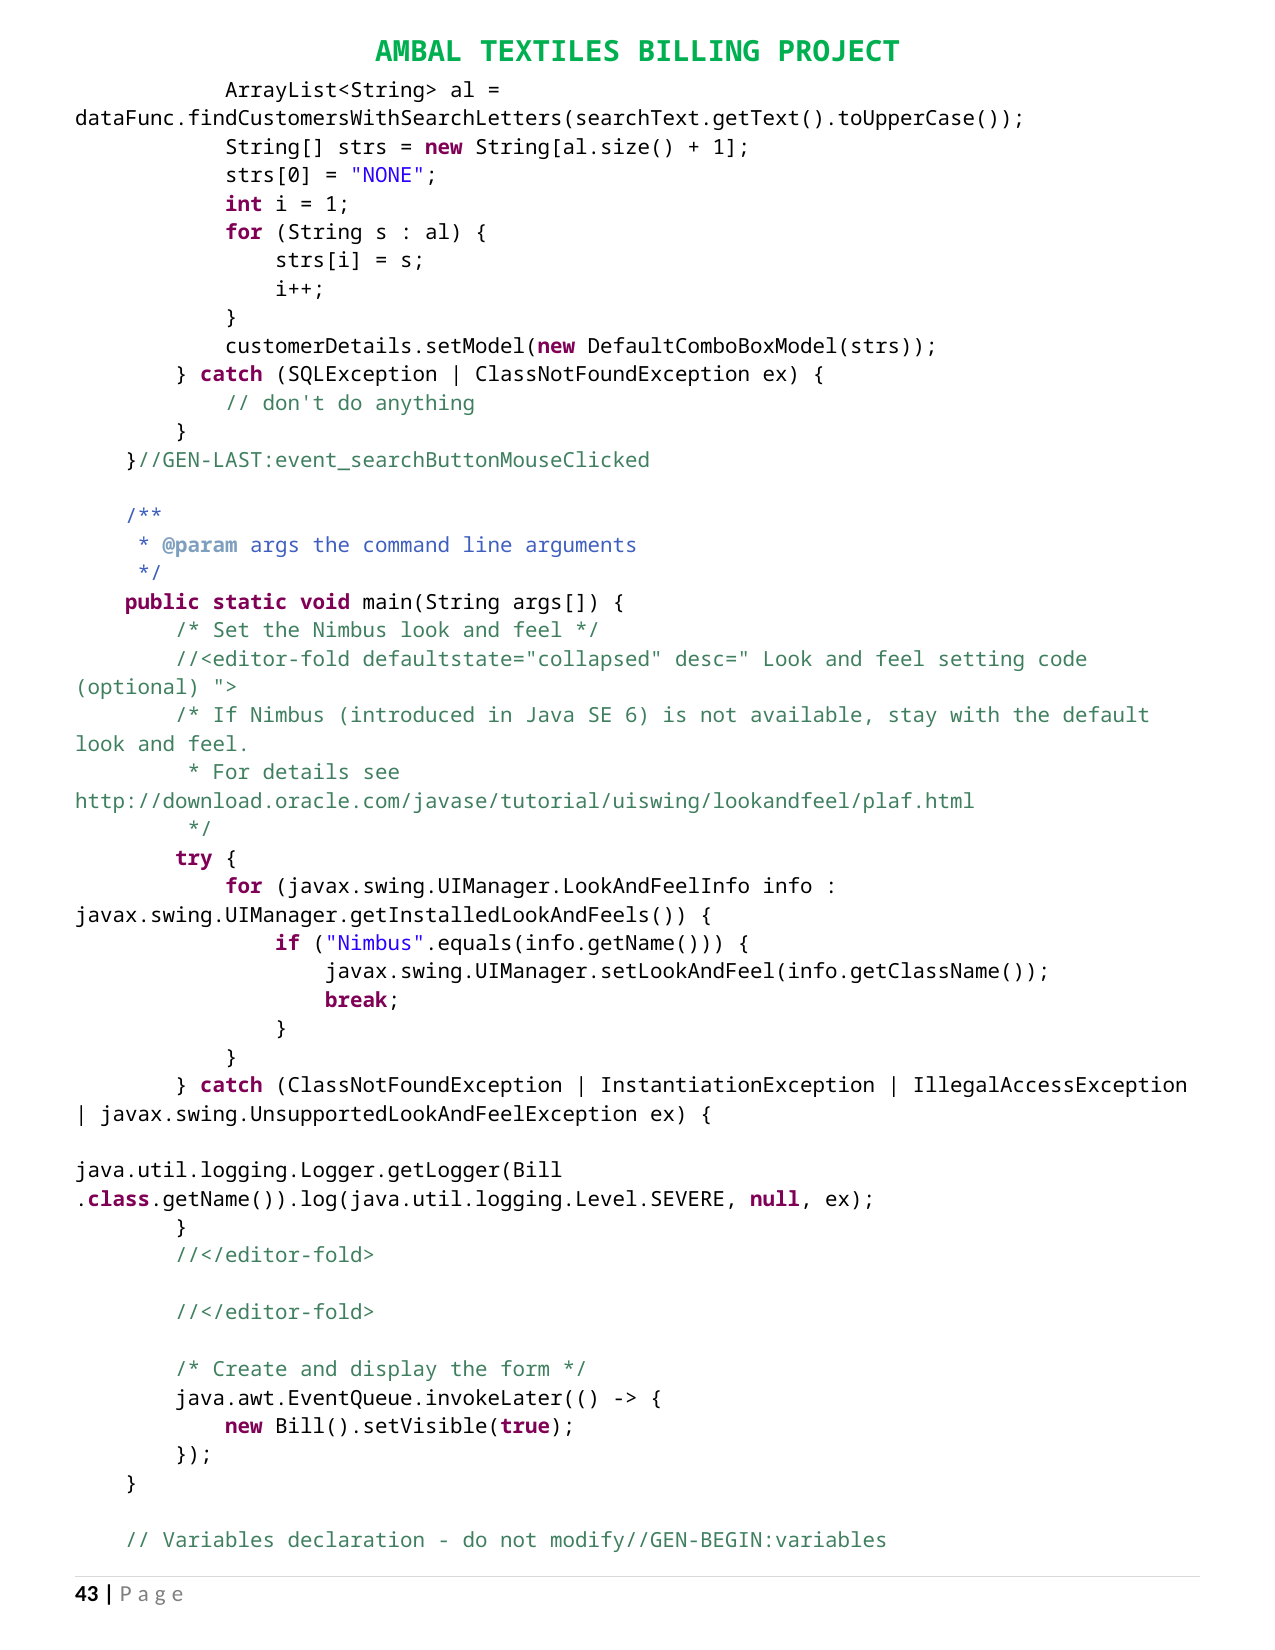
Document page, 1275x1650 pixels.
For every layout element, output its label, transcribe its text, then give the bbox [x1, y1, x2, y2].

text customerDetails.setModel(new DefaultComboBoxModel(strs)); [75, 331, 1200, 359]
text // don't do anything [75, 388, 1200, 416]
text } [75, 1013, 1200, 1042]
text for (String s : al) { [75, 217, 1200, 246]
text //</editor-fold> [75, 1241, 1200, 1269]
text int i = 1; [75, 189, 1200, 217]
text * @param args the command line arguments [75, 530, 1200, 558]
text // Variables declaration - do not modify//GEN-BEGIN:variables [75, 1525, 1200, 1553]
text } [75, 1042, 1200, 1070]
text /* If Nimbus (introduced in Java SE 6) is not available, stay with the default look and feel. [75, 701, 1200, 757]
text /* Set the Nimbus look and feel */ [75, 615, 1200, 644]
text ArrayList<String> al = dataFunc.findCustomersWithSearchLetters(searchText.getText().toUpperCase()); [75, 75, 1200, 132]
text }//GEN-LAST:event_searchButtonMouseClicked [75, 445, 1200, 473]
text for (javax.swing.UIManager.LookAndFeelInfo info : javax.swing.UIManager.getInstalledLookAndFeels()) { [75, 871, 1200, 928]
text /** [75, 502, 1200, 530]
text //<editor-fold defaultstate="collapsed" desc=" Look and feel setting code (optional) "> [75, 644, 1200, 701]
text break; [75, 985, 1200, 1013]
text strs[i] = s; [75, 246, 1200, 274]
text if ("Nimbus".equals(info.getName())) { [75, 928, 1200, 957]
text strs[0] = "NONE"; [75, 160, 1200, 189]
text String[] strs = new String[al.size() + 1]; [75, 132, 1200, 160]
text } catch (SQLException | ClassNotFoundException ex) { [75, 359, 1200, 388]
text javax.swing.UIManager.setLookAndFeel(info.getClassName()); [75, 957, 1200, 985]
text } [75, 1212, 1200, 1241]
text java.util.logging.Logger.getLogger(Bill.class.getName()).log(java.util.logging.Level.SEVERE, null, ex); [75, 1127, 1200, 1212]
text try { [75, 843, 1200, 871]
text java.awt.EventQueue.invokeLater(() -> { [75, 1383, 1200, 1411]
text } [75, 1468, 1200, 1496]
text */ [75, 814, 1200, 843]
text i++; [75, 274, 1200, 302]
text * For details see http://download.oracle.com/javase/tutorial/uiswing/lookandfeel/plaf.html [75, 757, 1200, 814]
text */ [75, 558, 1200, 587]
text } catch (ClassNotFoundException | InstantiationException | IllegalAccessException | javax.swing.UnsupportedLookAndFeelException ex) { [75, 1070, 1200, 1127]
text public static void main(String args[]) { [75, 587, 1200, 615]
text /* Create and display the form */ [75, 1354, 1200, 1383]
text }); [75, 1439, 1200, 1468]
text } [75, 302, 1200, 331]
text new Bill().setVisible(true); [75, 1411, 1200, 1439]
text } [75, 416, 1200, 445]
text //</editor-fold> [75, 1297, 1200, 1326]
